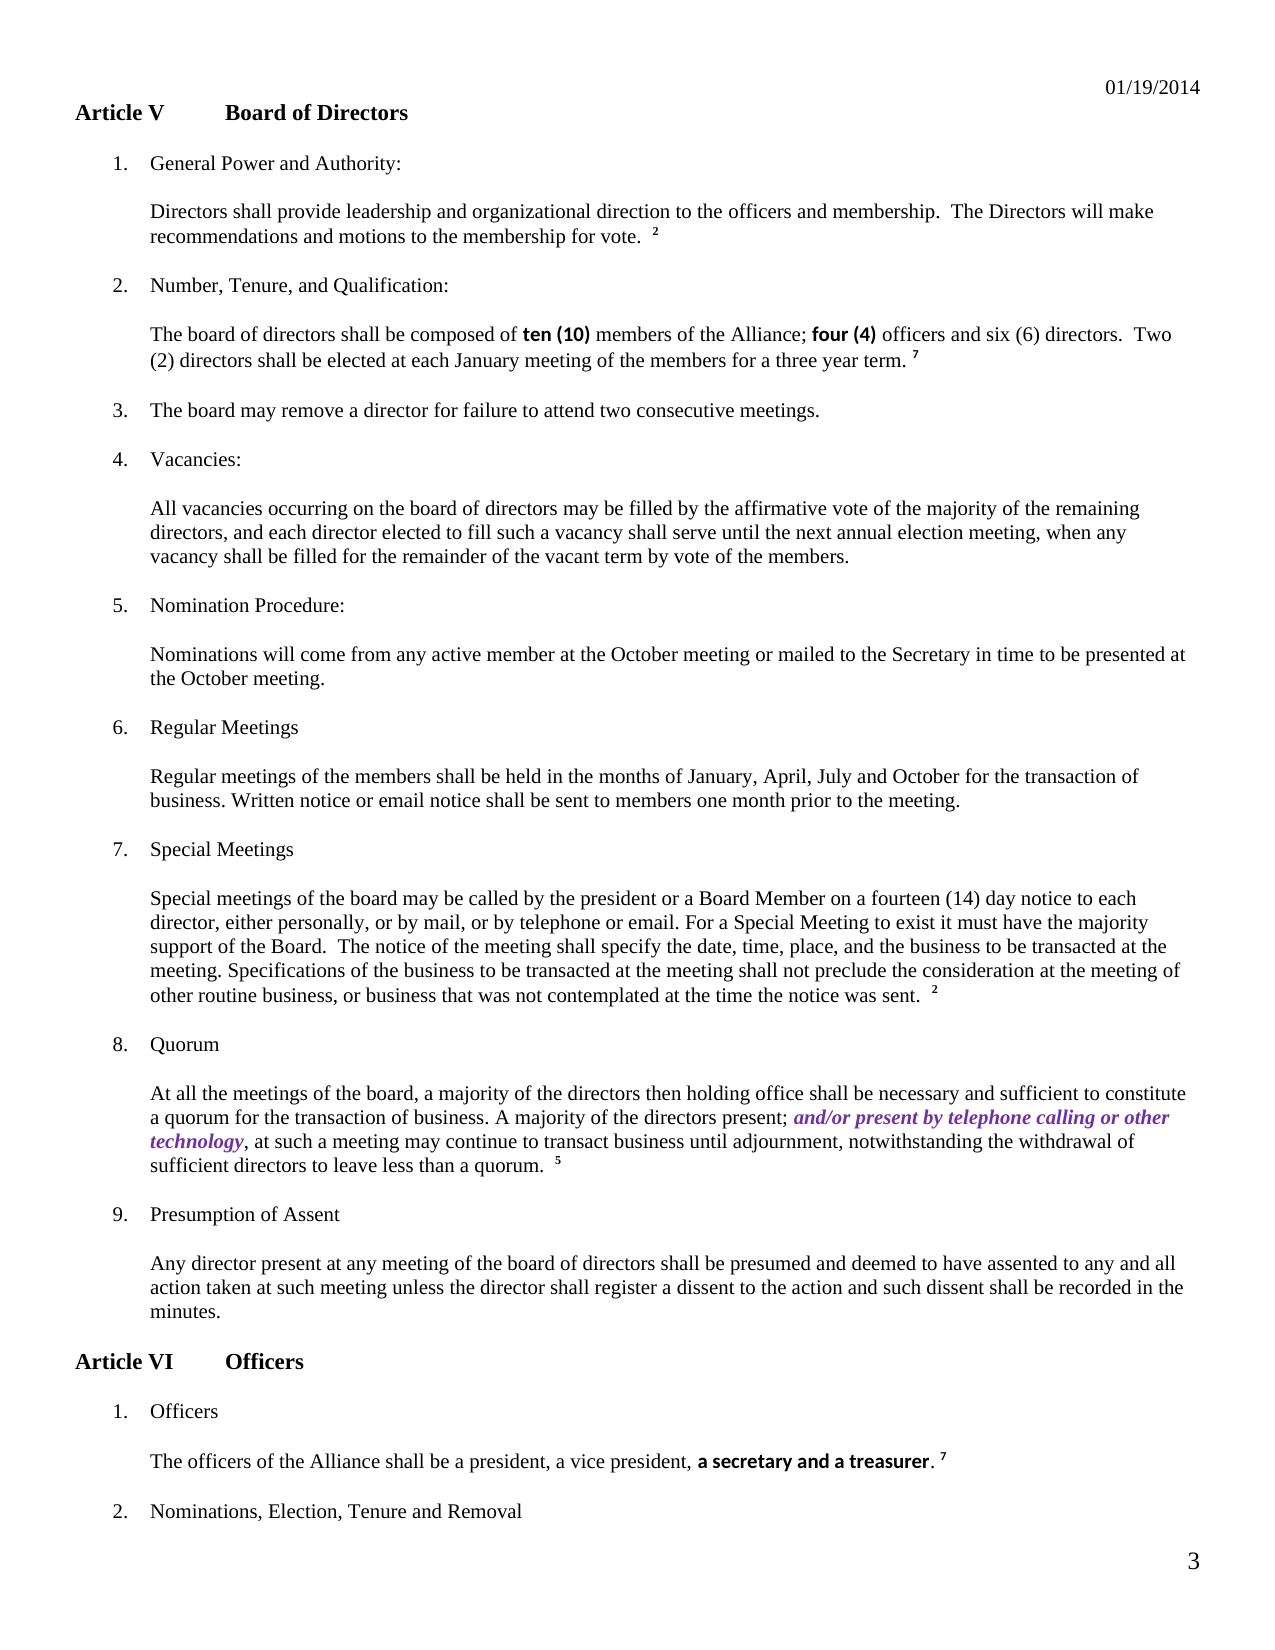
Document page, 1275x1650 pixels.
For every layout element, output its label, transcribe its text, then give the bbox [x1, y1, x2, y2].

list Regular Meetings [112, 715, 1200, 739]
text Nominations will come from any active member at the October meeting or mailed to the Secretary in time to be presented at the October meeting. [150, 642, 1200, 690]
list Vacancies: [112, 447, 1200, 471]
list Special Meetings [112, 837, 1200, 861]
list Number, Tenure, and Qualification: [112, 273, 1200, 297]
list General Power and Authority: [112, 150, 1200, 174]
text Article V Board of Directors [75, 99, 1200, 125]
list The board of directors shall be composed of ten (10) members of the Alliance; four (4) officers and six (6) directors. Two (2) directors shall be elected at each January meeting of the members for a three year term. 7 [135, 322, 1200, 372]
list Directors shall provide leadership and organizational direction to the officers and membership. The Directors will make recommendations and motions to the membership for vote. 2 [135, 199, 1200, 248]
text Article VI Officers [75, 1348, 1200, 1374]
text 3. The board may remove a director for failure to attend two consecutive meetings. [75, 397, 1200, 422]
text Any director present at any meeting of the board of directors shall be presumed and deemed to have assented to any and all action taken at such meeting unless the director shall register a dissent to the action and such dissent shall be recorded in the minutes. [150, 1251, 1200, 1323]
list Quorum [112, 1032, 1200, 1056]
list Nominations, Election, Tenure and Removal [112, 1499, 1200, 1523]
text At all the meetings of the board, a majority of the directors then holding office shall be necessary and sufficient to constitute a quorum for the transaction of business. A majority of the directors present; and/or present by telephone calling or other technology, at such a meeting may continue to transact business until adjournment, notwithstanding the withdrawal of sufficient directors to leave less than a quorum. 5 [150, 1081, 1200, 1177]
list The officers of the Alliance shall be a president, a vice president, a secretary and a treasurer. 7 [135, 1448, 1200, 1474]
list Nomination Procedure: [112, 593, 1200, 617]
text Special meetings of the board may be called by the president or a Board Member on a fourteen (14) day notice to each director, either personally, or by mail, or by telephone or email. For a Special Meeting to exist it must have the majority support of the Board. The notice of the meeting shall specify the date, time, place, and the business to be transacted at the meeting. Specifications of the business to be transacted at the meeting shall not preclude the consideration at the meeting of other routine business, or business that was not contemplated at the time the notice was sent. 2 [150, 886, 1200, 1007]
text Regular meetings of the members shall be held in the months of January, April, July and October for the transaction of business. Written notice or email notice shall be sent to members one month prior to the meeting. [150, 764, 1200, 812]
list Presumption of Assent [112, 1202, 1200, 1226]
list Officers [112, 1399, 1200, 1423]
text All vacancies occurring on the board of directors may be filled by the affirmative vote of the majority of the remaining directors, and each director elected to fill such a vacancy shall serve until the next annual election meeting, when any vacancy shall be filled for the remainder of the vacant term by vote of the members. [150, 496, 1200, 568]
